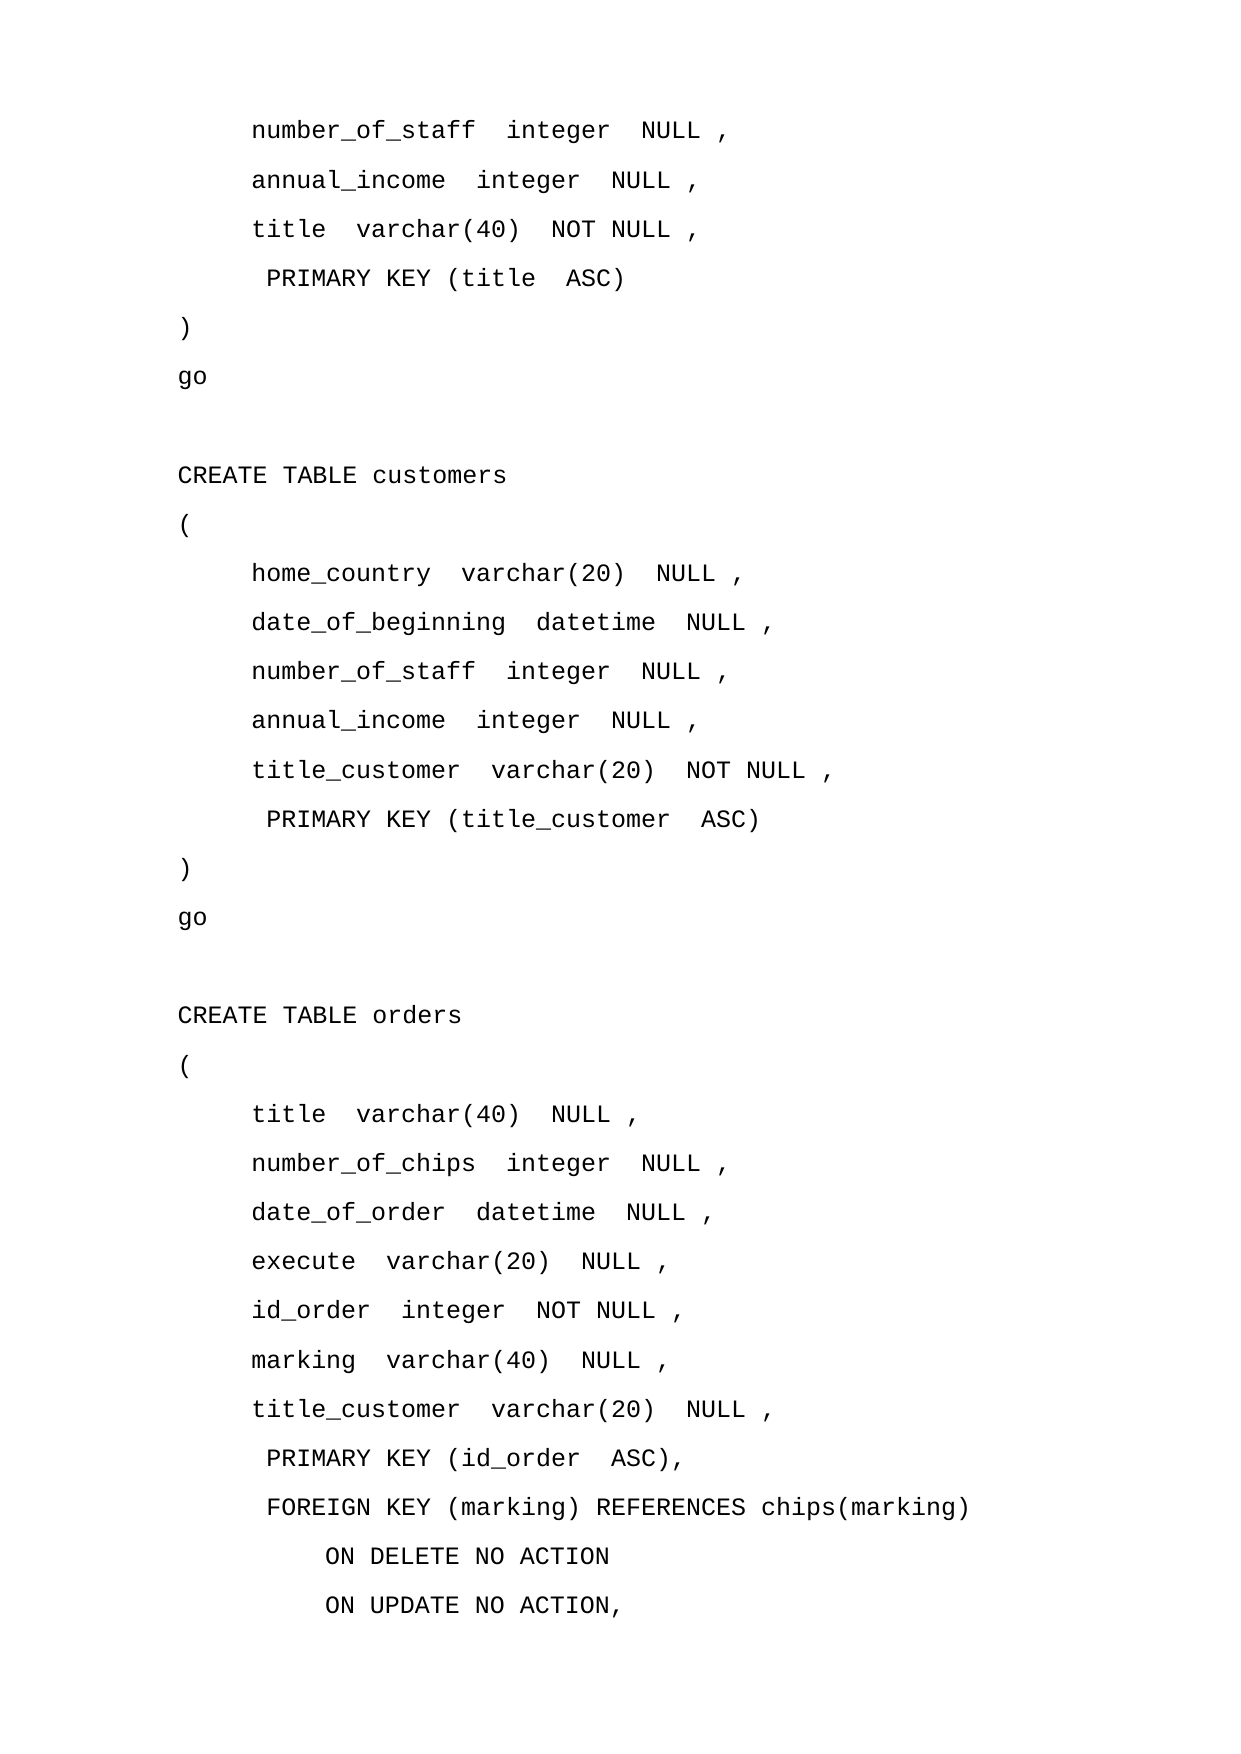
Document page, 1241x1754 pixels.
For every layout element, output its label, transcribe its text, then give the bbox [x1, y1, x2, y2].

text annual_income integer NULL , [177, 708, 1152, 736]
text number_of_staff integer NULL , [177, 118, 1152, 146]
text FOREIGN KEY (marking) REFERENCES chips(marking) [177, 1495, 1152, 1523]
text PRIMARY KEY (title_customer ASC) [177, 806, 1152, 835]
text number_of_chips integer NULL , [177, 1151, 1152, 1179]
text title varchar(40) NOT NULL , [177, 216, 1152, 245]
text annual_income integer NULL , [177, 167, 1152, 196]
text date_of_beginning datetime NULL , [177, 610, 1152, 638]
text marking varchar(40) NULL , [177, 1347, 1152, 1376]
text ( [177, 511, 1152, 540]
text id_order integer NOT NULL , [177, 1298, 1152, 1326]
text ) [177, 856, 1152, 884]
text PRIMARY KEY (id_order ASC), [177, 1446, 1152, 1474]
text ( [177, 1052, 1152, 1081]
text ON UPDATE NO ACTION, [177, 1593, 1152, 1621]
text title_customer varchar(20) NOT NULL , [177, 757, 1152, 786]
text title_customer varchar(20) NULL , [177, 1396, 1152, 1425]
text home_country varchar(20) NULL , [177, 561, 1152, 589]
text title varchar(40) NULL , [177, 1101, 1152, 1130]
text number_of_staff integer NULL , [177, 659, 1152, 687]
text ON DELETE NO ACTION [177, 1544, 1152, 1572]
text ) [177, 315, 1152, 343]
text date_of_order datetime NULL , [177, 1200, 1152, 1228]
text go [177, 905, 1152, 933]
text CREATE TABLE orders [177, 1003, 1152, 1031]
text PRIMARY KEY (title ASC) [177, 266, 1152, 294]
text go [177, 364, 1152, 392]
text CREATE TABLE customers [177, 462, 1152, 491]
text execute varchar(20) NULL , [177, 1249, 1152, 1277]
